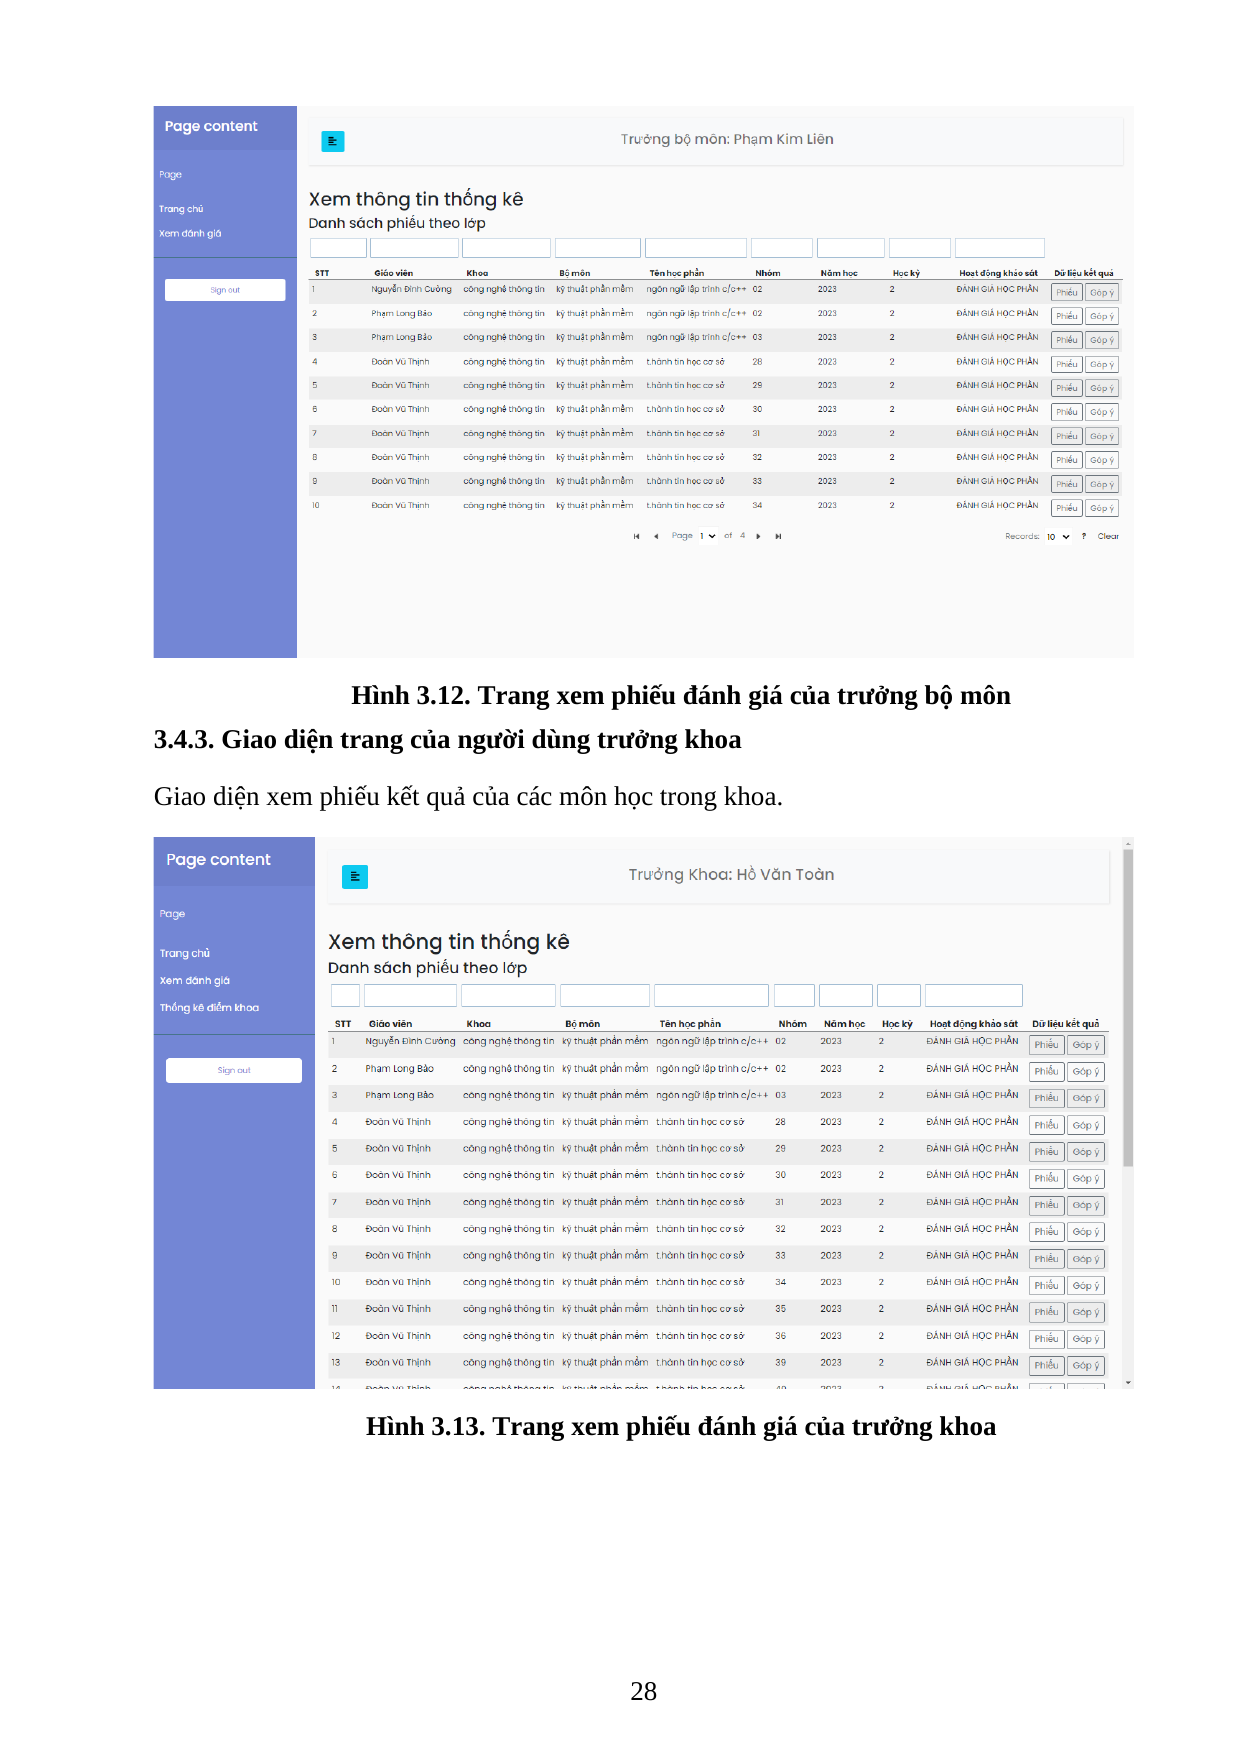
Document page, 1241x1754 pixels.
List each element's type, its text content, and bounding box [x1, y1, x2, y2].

picture [153, 837, 1134, 1389]
text Hình 3.12. Trang xem phiếu đánh giá của trưởng bộ môn [228, 679, 1134, 711]
picture [153, 106, 1134, 658]
text Hình 3.13. Trang xem phiếu đánh giá của trưởng khoa [228, 1410, 1134, 1441]
text Giao diện trang của người dùng trưởng khoa [153, 723, 1134, 754]
text Giao diện xem phiếu kết quả của các môn học trong khoa. [153, 780, 1134, 811]
